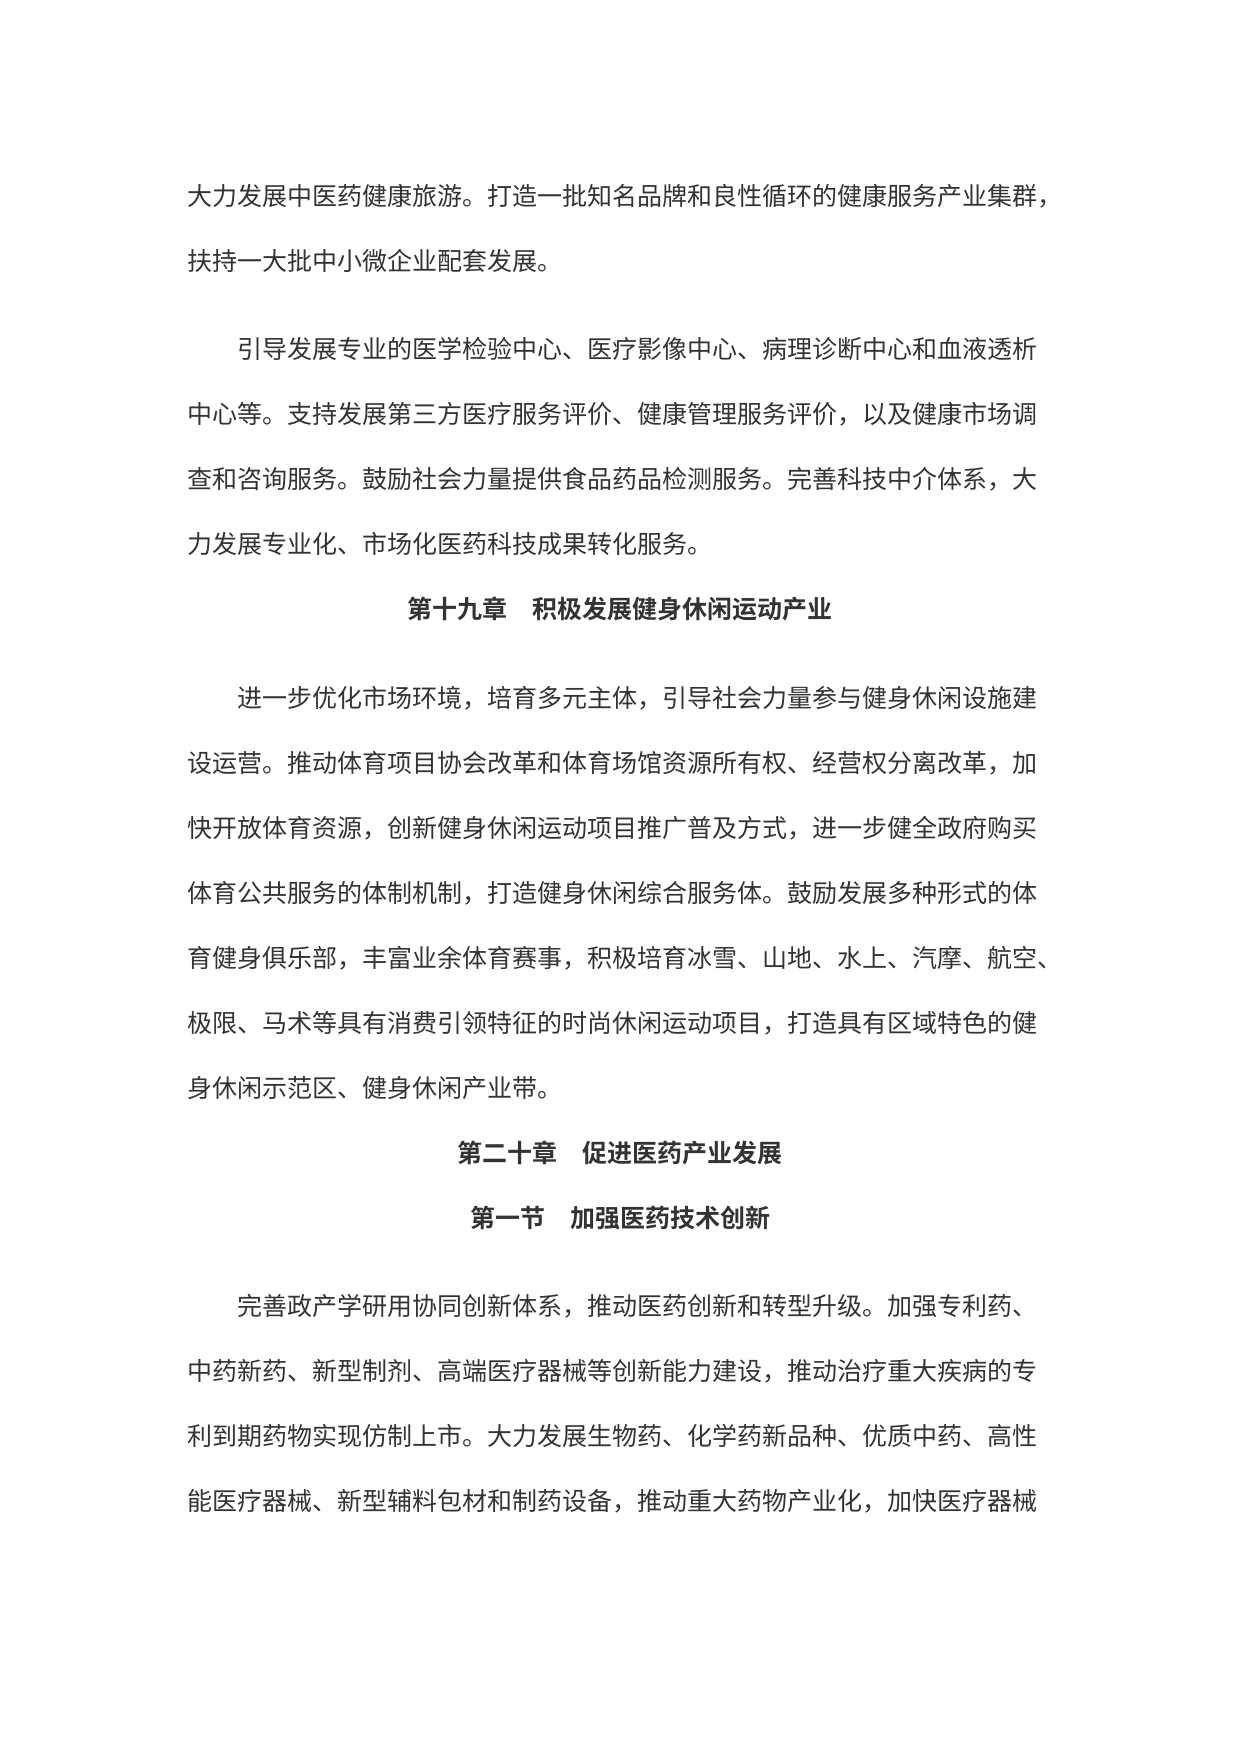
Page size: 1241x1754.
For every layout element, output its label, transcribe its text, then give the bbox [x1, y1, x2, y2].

text 进一步优化市场环境，培育多元主体，引导社会力量参与健身休闲设施建设运营。推动体育项目协会改革和体育场馆资源所有权、经营权分离改革，加快开放体育资源，创新健身休闲运动项目推广普及方式，进一步健全政府购买体育公共服务的体制机制，打造健身休闲综合服务体。鼓励发展多种形式的体育健身俱乐部，丰富业余体育赛事，积极培育冰雪、山地、水上、汽摩、航空、极限、马术等具有消费引领特征的时尚休闲运动项目，打造具有区域特色的健身休闲示范区、健身休闲产业带。 [187, 664, 1053, 1119]
text 第二十章 促进医药产业发展 [187, 1119, 1053, 1184]
text 引导发展专业的医学检验中心、医疗影像中心、病理诊断中心和血液透析中心等。支持发展第三方医疗服务评价、健康管理服务评价，以及健康市场调查和咨询服务。鼓励社会力量提供食品药品检测服务。完善科技中介体系，大力发展专业化、市场化医药科技成果转化服务。 [187, 315, 1053, 575]
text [187, 1272, 1053, 1532]
text 第十九章 积极发展健身休闲运动产业 [187, 575, 1053, 640]
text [187, 162, 1053, 292]
text 第一节 加强医药技术创新 [187, 1184, 1053, 1249]
